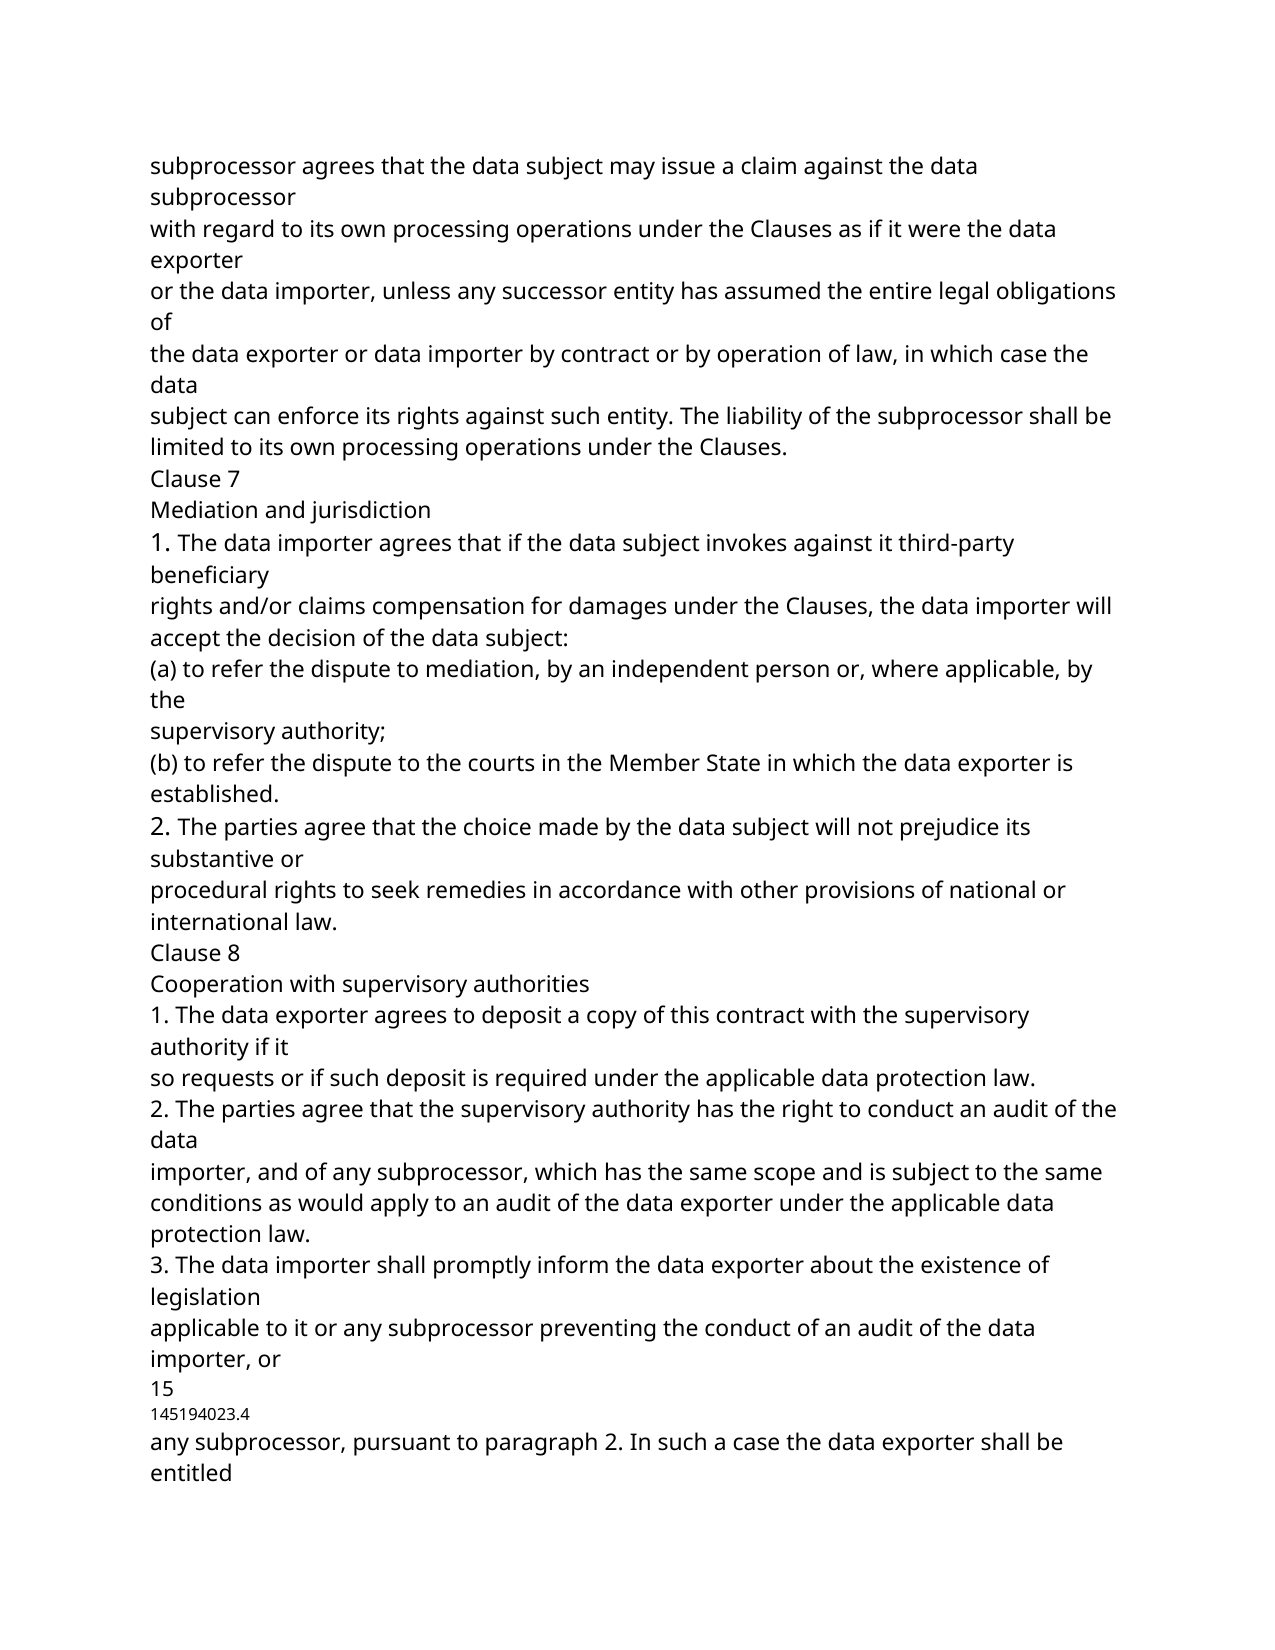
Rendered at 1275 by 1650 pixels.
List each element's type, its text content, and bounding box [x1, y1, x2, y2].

text 2. The parties agree that the supervisory authority has the right to conduct an audit of the data [150, 1093, 1125, 1156]
text 1. The data exporter agrees to deposit a copy of this contract with the supervisory authority if it [150, 999, 1125, 1062]
text subject can enforce its rights against such entity. The liability of the subprocessor shall be [150, 400, 1125, 431]
text with regard to its own processing operations under the Clauses as if it were the data exporter [150, 212, 1125, 275]
text 1. The data importer agrees that if the data subject invokes against it third-party beneficiary [150, 525, 1125, 590]
text rights and/or claims compensation for damages under the Clauses, the data importer will [150, 590, 1125, 622]
text procedural rights to seek remedies in accordance with other provisions of national or [150, 874, 1125, 906]
text applicable to it or any subprocessor preventing the conduct of an audit of the data importer, or [150, 1312, 1125, 1374]
text protection law. [150, 1218, 1125, 1249]
text subprocessor agrees that the data subject may issue a claim against the data subprocessor [150, 150, 1125, 212]
text conditions as would apply to an audit of the data exporter under the applicable data [150, 1187, 1125, 1218]
text international law. [150, 906, 1125, 937]
text (b) to refer the dispute to the courts in the Member State in which the data exporter is [150, 747, 1125, 778]
text any subprocessor, pursuant to paragraph 2. In such a case the data exporter shall be entitled [150, 1426, 1125, 1488]
text accept the decision of the data subject: [150, 622, 1125, 653]
text supervisory authority; [150, 715, 1125, 747]
text or the data importer, unless any successor entity has assumed the entire legal obligations of [150, 275, 1125, 337]
text importer, and of any subprocessor, which has the same scope and is subject to the same [150, 1156, 1125, 1187]
text established. [150, 778, 1125, 809]
text so requests or if such deposit is required under the applicable data protection law. [150, 1062, 1125, 1093]
text Clause 8 [150, 937, 1125, 968]
text 145194023.4 [150, 1403, 1125, 1426]
text Cooperation with supervisory authorities [150, 968, 1125, 999]
text 3. The data importer shall promptly inform the data exporter about the existence of legislation [150, 1249, 1125, 1312]
text Clause 7 [150, 462, 1125, 494]
text 15 [150, 1374, 1125, 1403]
text limited to its own processing operations under the Clauses. [150, 431, 1125, 462]
text (a) to refer the dispute to mediation, by an independent person or, where applicable, by the [150, 653, 1125, 715]
text the data exporter or data importer by contract or by operation of law, in which case the data [150, 337, 1125, 400]
text Mediation and jurisdiction [150, 494, 1125, 525]
text 2. The parties agree that the choice made by the data subject will not prejudice its substantive or [150, 809, 1125, 874]
